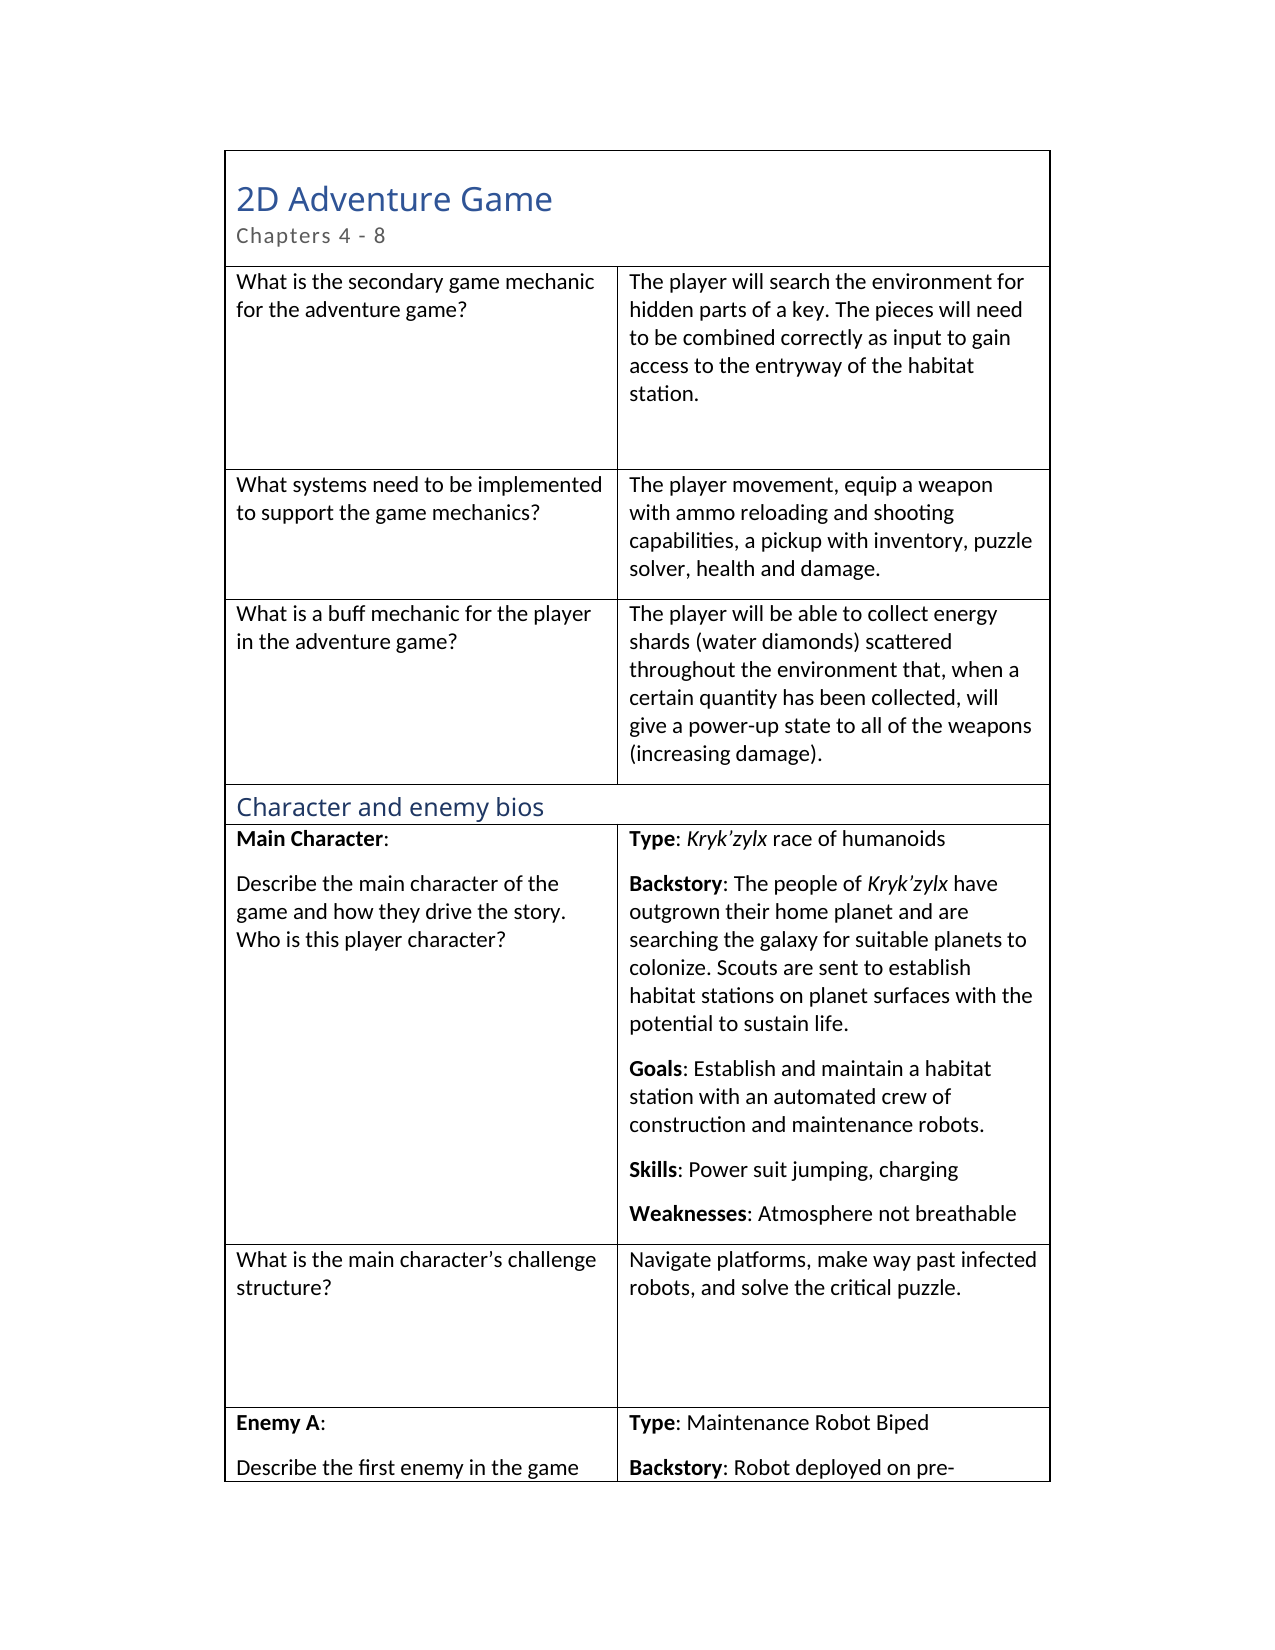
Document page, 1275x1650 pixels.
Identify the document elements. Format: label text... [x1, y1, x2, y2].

table_cell The player will search the environment for hidden parts of a key. The pieces will need to be combined correctly as input to gain access to the entryway of the habitat station. [618, 267, 1049, 469]
table_header 2D Adventure Game Chapters 4 - 8 [226, 151, 1049, 266]
table_cell What is the main character’s challenge structure? [226, 1245, 617, 1407]
table_cell What systems need to be implemented to support the game mechanics? [226, 470, 617, 598]
table_cell What is the secondary game mechanic for the adventure game? [226, 267, 617, 469]
table_cell Type: Kryk’zylx race of humanoids Backstory: The people of Kryk’zylx have outgrown their home planet and are searching the galaxy for suitable planets to colonize. Scouts are sent to establish habitat stations on planet surfaces with the potential to sustain life. Goals: Establish and maintain a habitat station with an automated crew of construction and maintenance robots. Skills: Power suit jumping, charging Weaknesses: Atmosphere not breathable [618, 825, 1049, 1244]
table_cell The player will be able to collect energy shards (water diamonds) scattered throughout the environment that, when a certain quantity has been collected, will give a power-up state to all of the weapons (increasing damage). [618, 600, 1049, 784]
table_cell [618, 1408, 1049, 1481]
table_cell Navigate platforms, make way past infected robots, and solve the critical puzzle. [618, 1245, 1049, 1407]
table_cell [226, 1408, 617, 1481]
table_cell Character and enemy bios [226, 785, 1049, 823]
table_cell What is a buff mechanic for the player in the adventure game? [226, 600, 617, 784]
table_cell Main Character: Describe the main character of the game and how they drive the story. Who is this player character? [226, 825, 617, 1244]
table_cell The player movement, equip a weapon with ammo reloading and shooting capabilities, a pickup with inventory, puzzle solver, health and damage. [618, 470, 1049, 598]
